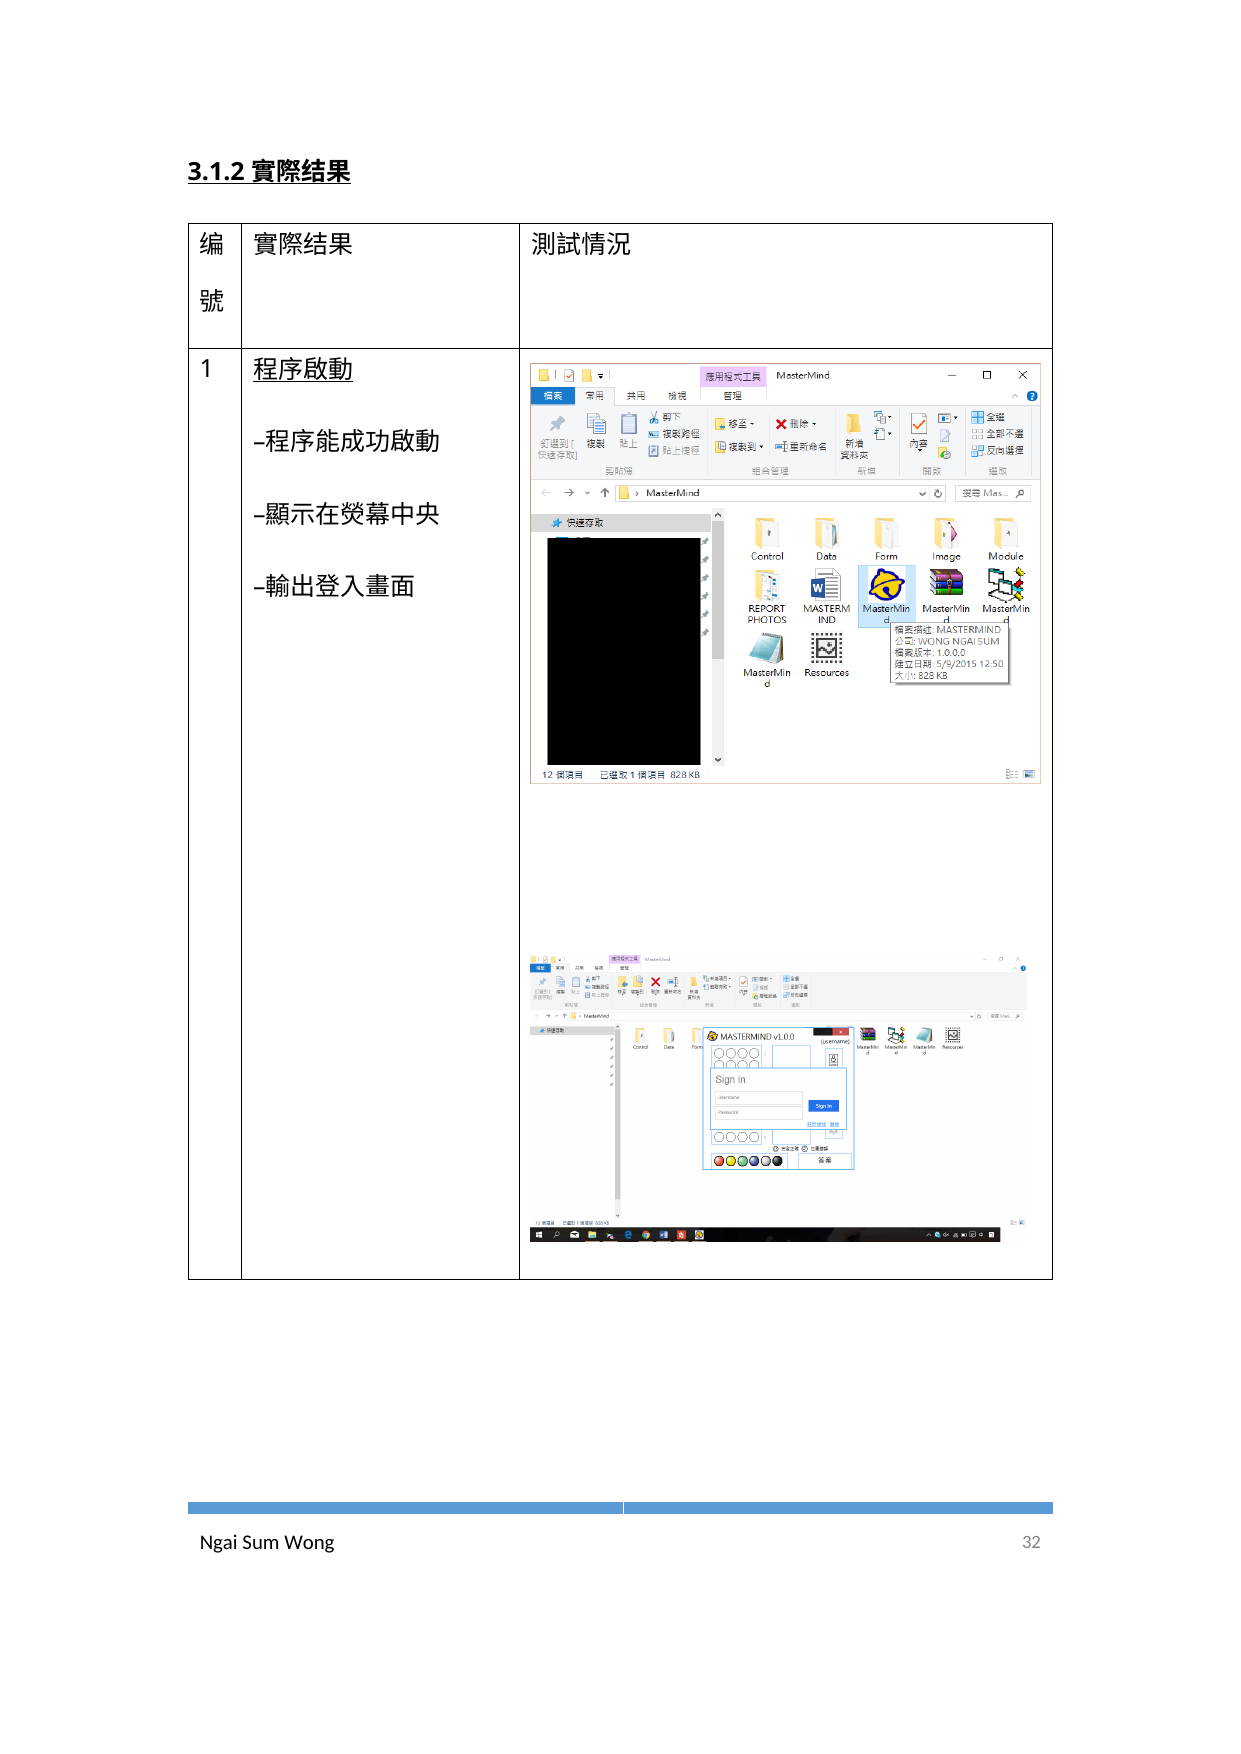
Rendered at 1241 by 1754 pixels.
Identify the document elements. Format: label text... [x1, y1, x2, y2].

table_cell 1 [189, 349, 241, 1279]
table_cell [520, 349, 1052, 1279]
table_header 實際结果 [242, 224, 519, 348]
table_cell 程序啟動 –程序能成功啟動 –顯示在熒幕中央 –輸出登入畫面 [242, 349, 519, 1279]
picture [530, 363, 1041, 784]
picture [530, 955, 1027, 1242]
table_header 測試情況 [520, 224, 1052, 348]
table_header 编號 [189, 224, 241, 348]
text 3.1.2 實際结果 [187, 151, 1053, 188]
